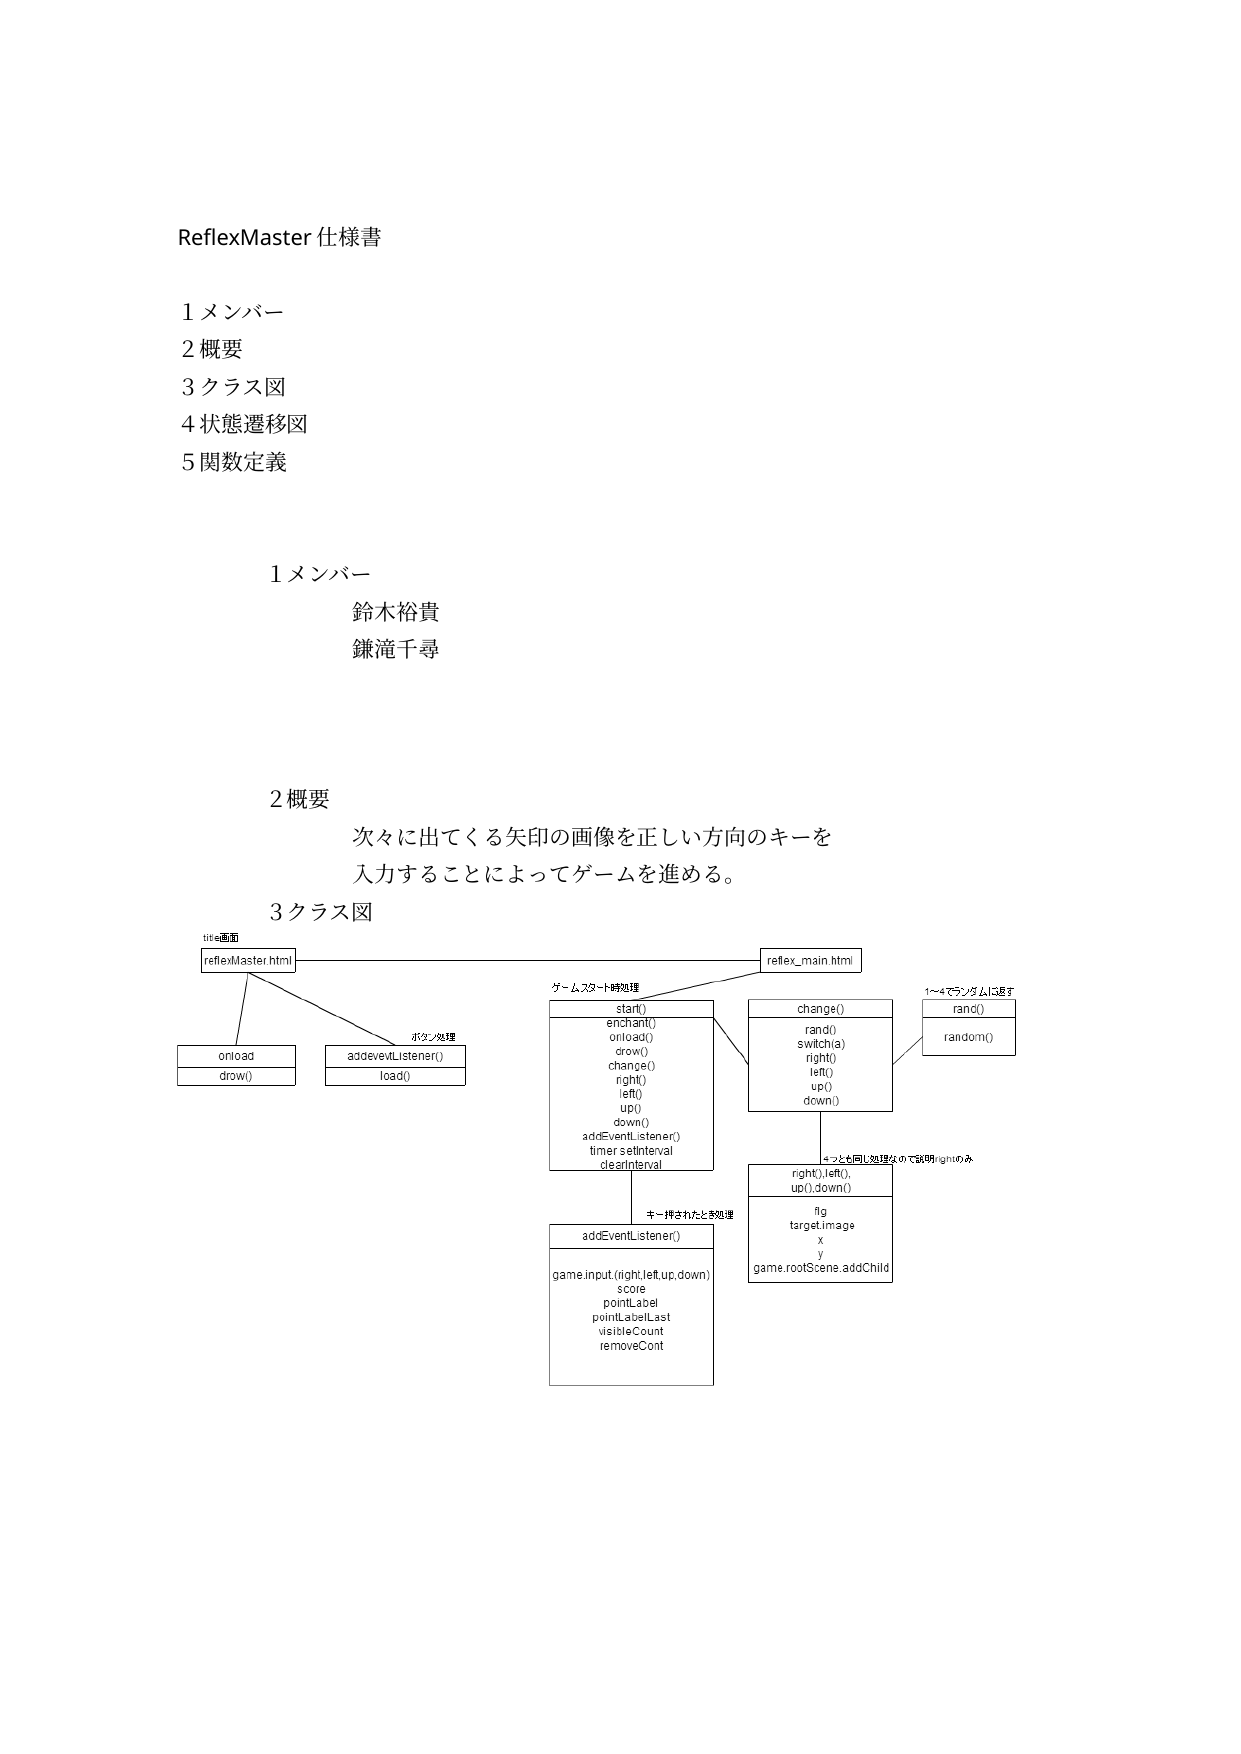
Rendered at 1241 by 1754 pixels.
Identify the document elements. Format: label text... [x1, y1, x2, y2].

picture [177, 929, 1064, 1386]
text 次々に出てくる矢印の画像を正しい方向のキーを [265, 817, 1063, 854]
text ３クラス図 [177, 892, 1063, 929]
text １メンバー [177, 554, 1063, 592]
text 入力することによってゲームを進める。 [265, 854, 1063, 892]
text 鎌滝千尋 [177, 629, 1063, 667]
text １メンバー [177, 292, 1063, 329]
text 鈴木裕貴 [177, 592, 1063, 629]
text ４状態遷移図 [177, 404, 1063, 442]
text ５関数定義 [177, 442, 1063, 479]
text ３クラス図 [177, 367, 1063, 404]
text ２概要 [177, 779, 1063, 817]
text ReflexMaster仕様書 [177, 217, 1063, 254]
text ２概要 [177, 329, 1063, 367]
